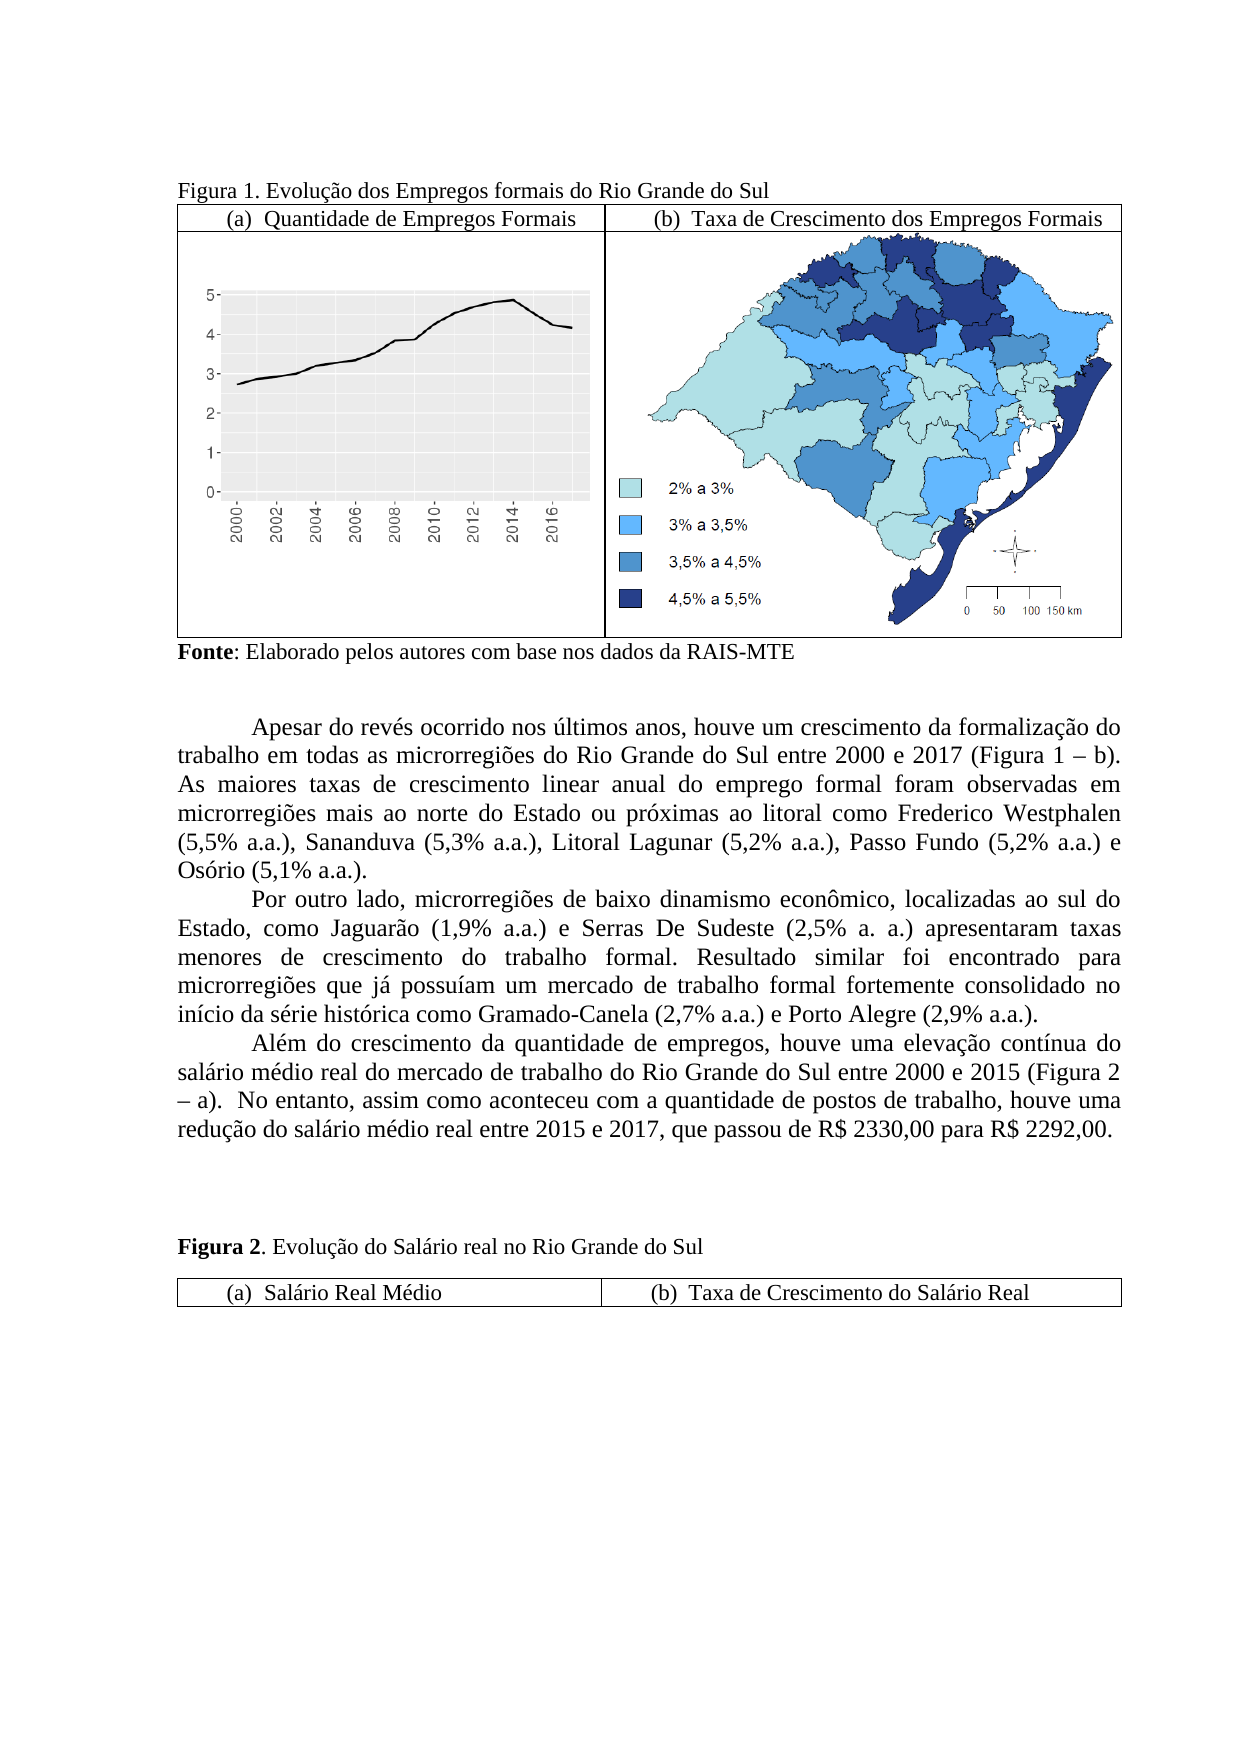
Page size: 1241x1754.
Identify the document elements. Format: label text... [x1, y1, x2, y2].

picture [616, 232, 1115, 629]
table_header Salário Real Médio [178, 1279, 601, 1306]
text Fonte: Elaborado pelos autores com base nos dados da RAIS-MTE [177, 638, 1122, 664]
table_header Taxa de Crescimento dos Empregos Formais [606, 205, 1121, 231]
table_header Taxa de Crescimento do Salário Real [602, 1279, 1121, 1306]
text Por outro lado, microrregiões de baixo dinamismo econômico, localizadas ao sul do Estado, como Jaguarão (1,9% a.a.) e Serras De Sudeste (2,5% a. a.) apresentaram taxas menores de crescimento do trabalho formal. Resultado similar foi encontrado para microrregiões que já possuíam um mercado de trabalho formal fortemente consolidado no início da série histórica como Gramado-Canela (2,7% a.a.) e Porto Alegre (2,9% a.a.). [177, 884, 1122, 1028]
table_cell [178, 232, 604, 637]
text Apesar do revés ocorrido nos últimos anos, houve um crescimento da formalização do trabalho em todas as microrregiões do Rio Grande do Sul entre 2000 e 2017 (Figura 1 – b). As maiores taxas de crescimento linear anual do emprego formal foram observadas em microrregiões mais ao norte do Estado ou próximas ao litoral como Frederico Westphalen (5,5% a.a.), Sananduva (5,3% a.a.), Litoral Lagunar (5,2% a.a.), Passo Fundo (5,2% a.a.) e Osório (5,1% a.a.). [177, 712, 1122, 884]
text Figura 1. Evolução dos Empregos formais do Rio Grande do Sul [177, 177, 1122, 203]
table_header Quantidade de Empregos Formais [178, 205, 604, 231]
text Além do crescimento da quantidade de empregos, houve uma elevação contínua do salário médio real do mercado de trabalho do Rio Grande do Sul entre 2000 e 2015 (Figura 2 – a). No entanto, assim como aconteceu com a quantidade de postos de trabalho, houve uma redução do salário médio real entre 2015 e 2017, que passou de R$ 2330,00 para R$ 2292,00. [177, 1028, 1122, 1143]
table_cell [606, 232, 1121, 637]
text Figura 2. Evolução do Salário real no Rio Grande do Sul [177, 1233, 1122, 1259]
picture [184, 284, 595, 564]
